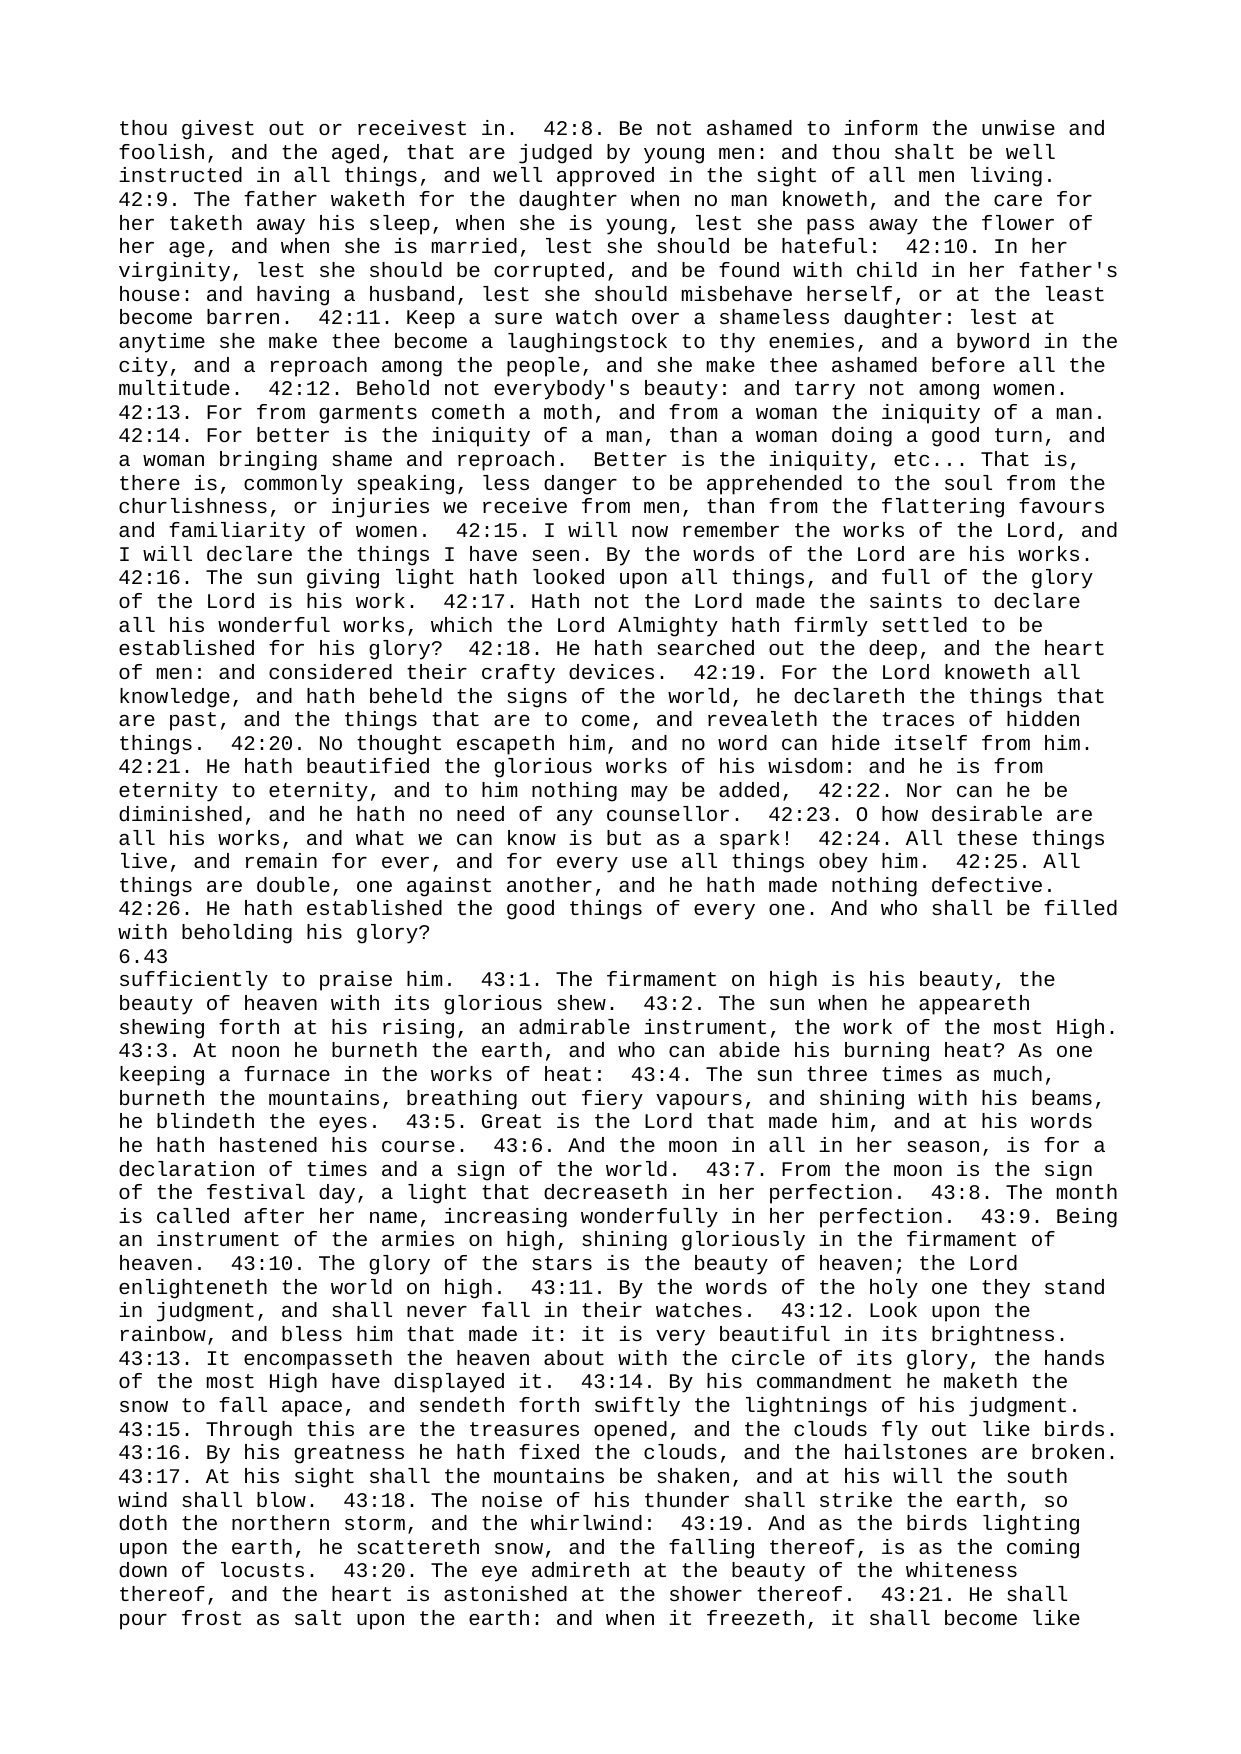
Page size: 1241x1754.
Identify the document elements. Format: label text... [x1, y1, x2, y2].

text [118, 969, 1122, 1631]
text 6.43 [118, 946, 1122, 969]
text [118, 118, 1122, 946]
